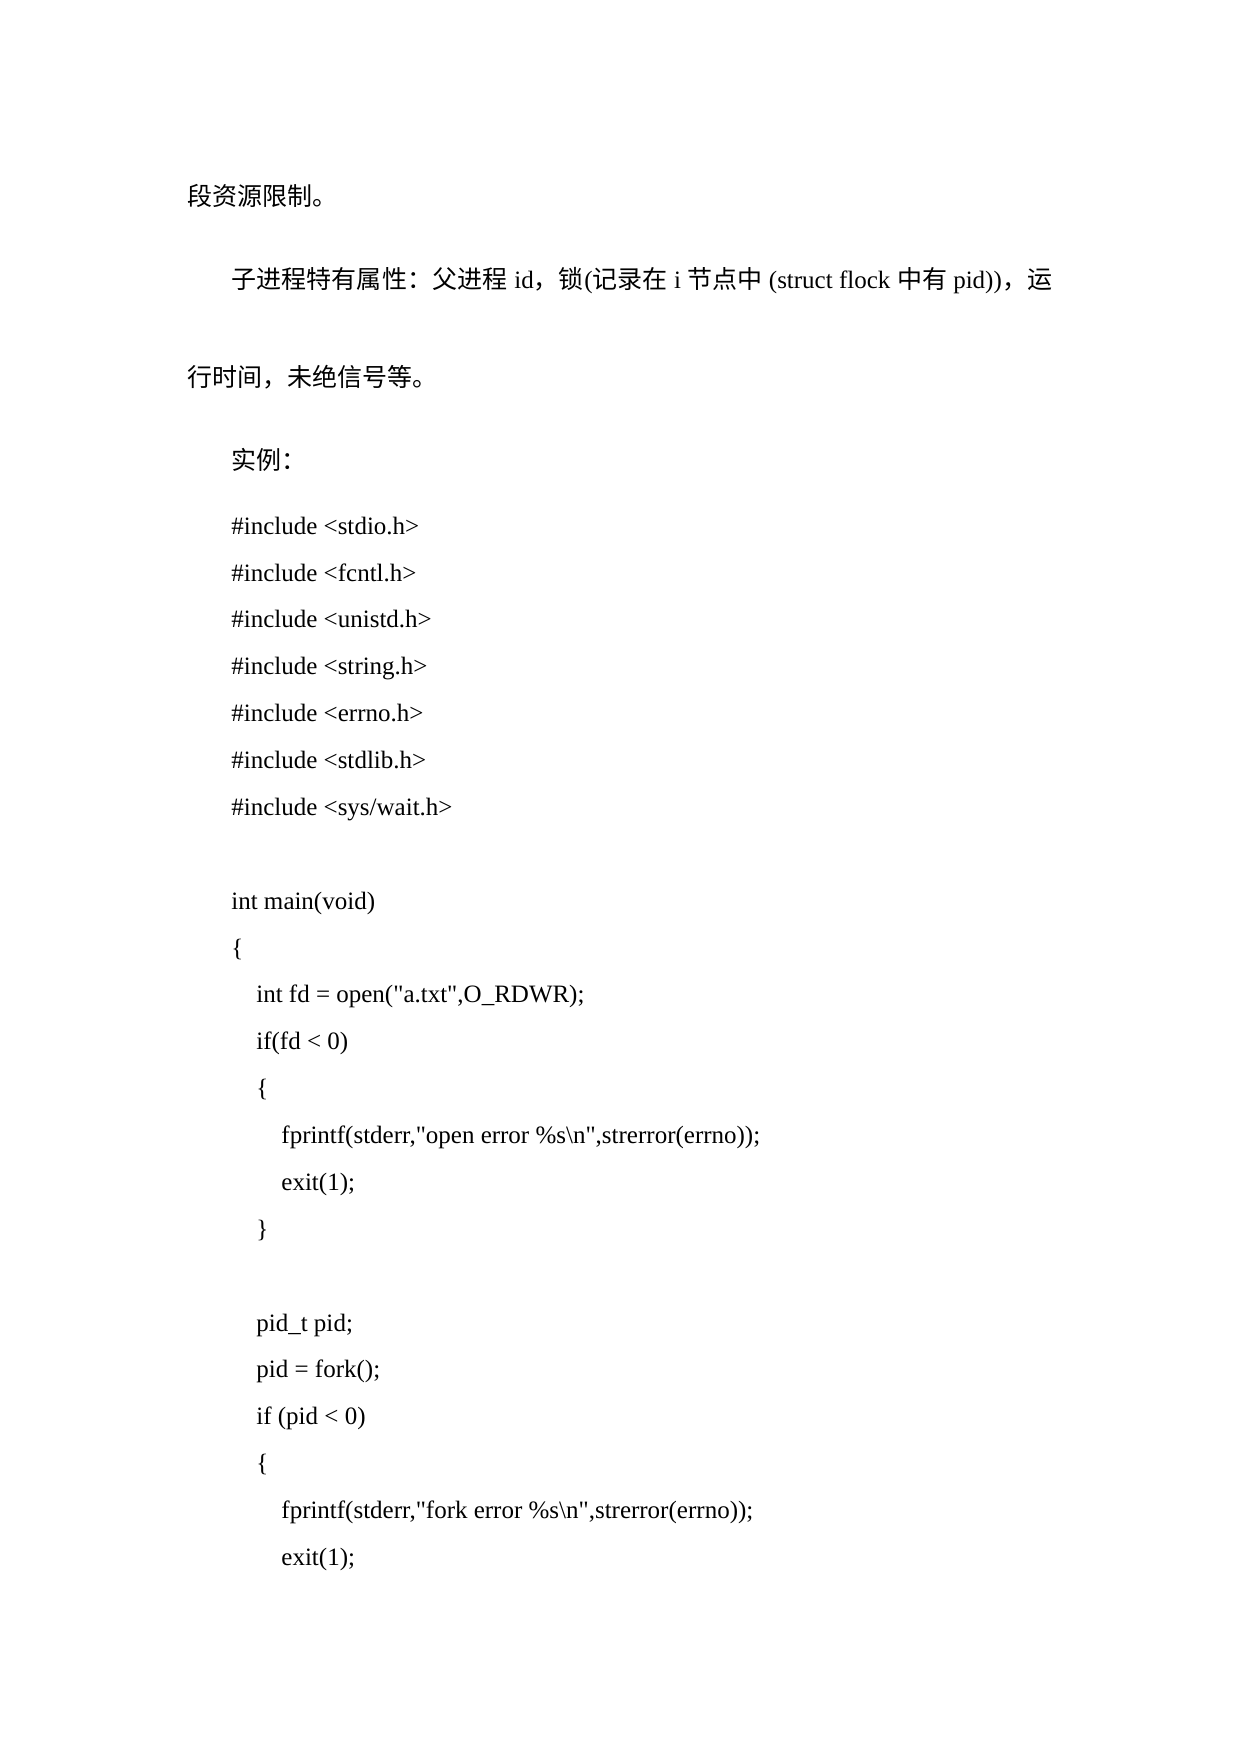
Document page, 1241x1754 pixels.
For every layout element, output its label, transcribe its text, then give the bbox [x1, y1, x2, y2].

text { [187, 931, 1053, 963]
text exit(1); [187, 1165, 1053, 1198]
text #include <string.h> [187, 649, 1053, 682]
text } [187, 1212, 1053, 1244]
text if (pid < 0) [187, 1399, 1053, 1432]
text #include <sys/wait.h> [187, 790, 1053, 823]
text fprintf(stderr,"fork error %s\n",strerror(errno)); [187, 1493, 1053, 1526]
text 子进程一般继承父进程：用户信息/权限目录信息信号信息环境表共享存储段资源限制。 [187, 162, 1053, 227]
text if(fd < 0) [187, 1024, 1053, 1057]
text { [187, 1446, 1053, 1479]
text exit(1); [187, 1540, 1053, 1573]
text 子进程特有属性：父进程 id，锁(记录在 i 节点中 (struct flock 中有 pid))，运行时间，未绝信号等。 [187, 245, 1053, 408]
text #include <unistd.h> [187, 603, 1053, 635]
text int fd = open("a.txt",O_RDWR); [187, 978, 1053, 1010]
text int main(void) [187, 884, 1053, 916]
text #include <stdio.h> [187, 509, 1053, 541]
text #include <fcntl.h> [187, 556, 1053, 588]
text 实例： [187, 426, 1053, 491]
text fprintf(stderr,"open error %s\n",strerror(errno)); [187, 1118, 1053, 1151]
text #include <stdlib.h> [187, 743, 1053, 776]
text pid_t pid; [187, 1306, 1053, 1338]
text #include <errno.h> [187, 696, 1053, 729]
text pid = fork(); [187, 1353, 1053, 1385]
text { [187, 1071, 1053, 1104]
